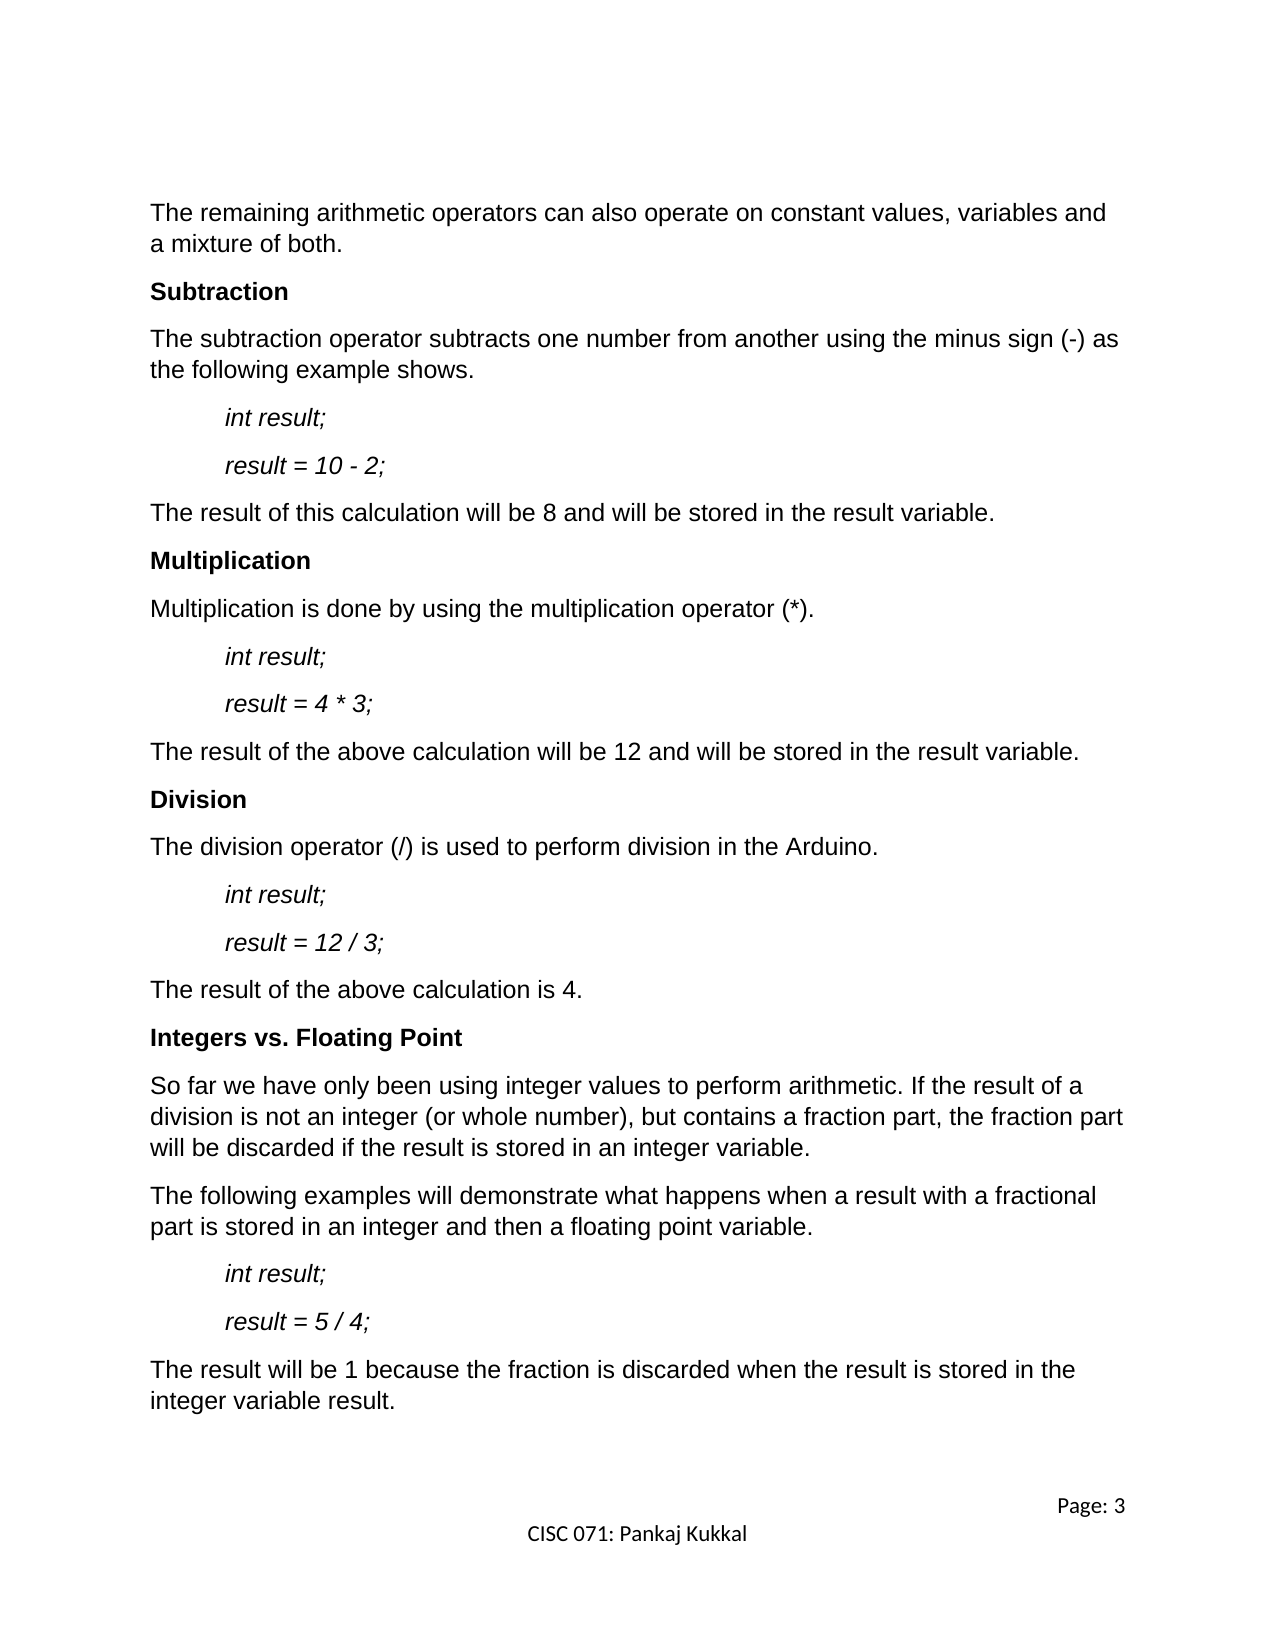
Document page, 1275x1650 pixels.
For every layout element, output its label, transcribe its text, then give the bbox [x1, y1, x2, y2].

text The result of this calculation will be 8 and will be stored in the result variable. [150, 498, 1125, 527]
text The subtraction operator subtracts one number from another using the minus sign (-) as the following example shows. [150, 324, 1125, 384]
text The result will be 1 because the fraction is discarded when the result is stored in the integer variable result. [150, 1355, 1125, 1414]
text Division [150, 784, 1125, 813]
text Multiplication is done by using the multiplication operator (*). [150, 594, 1125, 622]
text The remaining arithmetic operators can also operate on constant values, variables and a mixture of both. [150, 198, 1125, 257]
text So far we have only been using integer values to perform arithmetic. If the result of a division is not an integer (or whole number), but contains a fraction part, the fraction part will be discarded if the result is stored in an integer variable. [150, 1071, 1125, 1162]
text The result of the above calculation is 4. [150, 975, 1125, 1004]
text result = 4 * 3; [225, 689, 1125, 718]
text The following examples will demonstrate what happens when a result with a fractional part is stored in an integer and then a floating point variable. [150, 1181, 1125, 1240]
text int result; [225, 880, 1125, 909]
text The result of the above calculation will be 12 and will be stored in the result variable. [150, 737, 1125, 766]
text int result; [225, 403, 1125, 432]
text result = 10 - 2; [225, 451, 1125, 479]
text The division operator (/) is used to perform division in the Arduino. [150, 832, 1125, 861]
text Subtraction [150, 276, 1125, 305]
text Multiplication [150, 546, 1125, 575]
text result = 5 / 4; [225, 1307, 1125, 1336]
text Integers vs. Floating Point [150, 1023, 1125, 1052]
text result = 12 / 3; [225, 928, 1125, 956]
text int result; [225, 641, 1125, 670]
text int result; [225, 1259, 1125, 1288]
